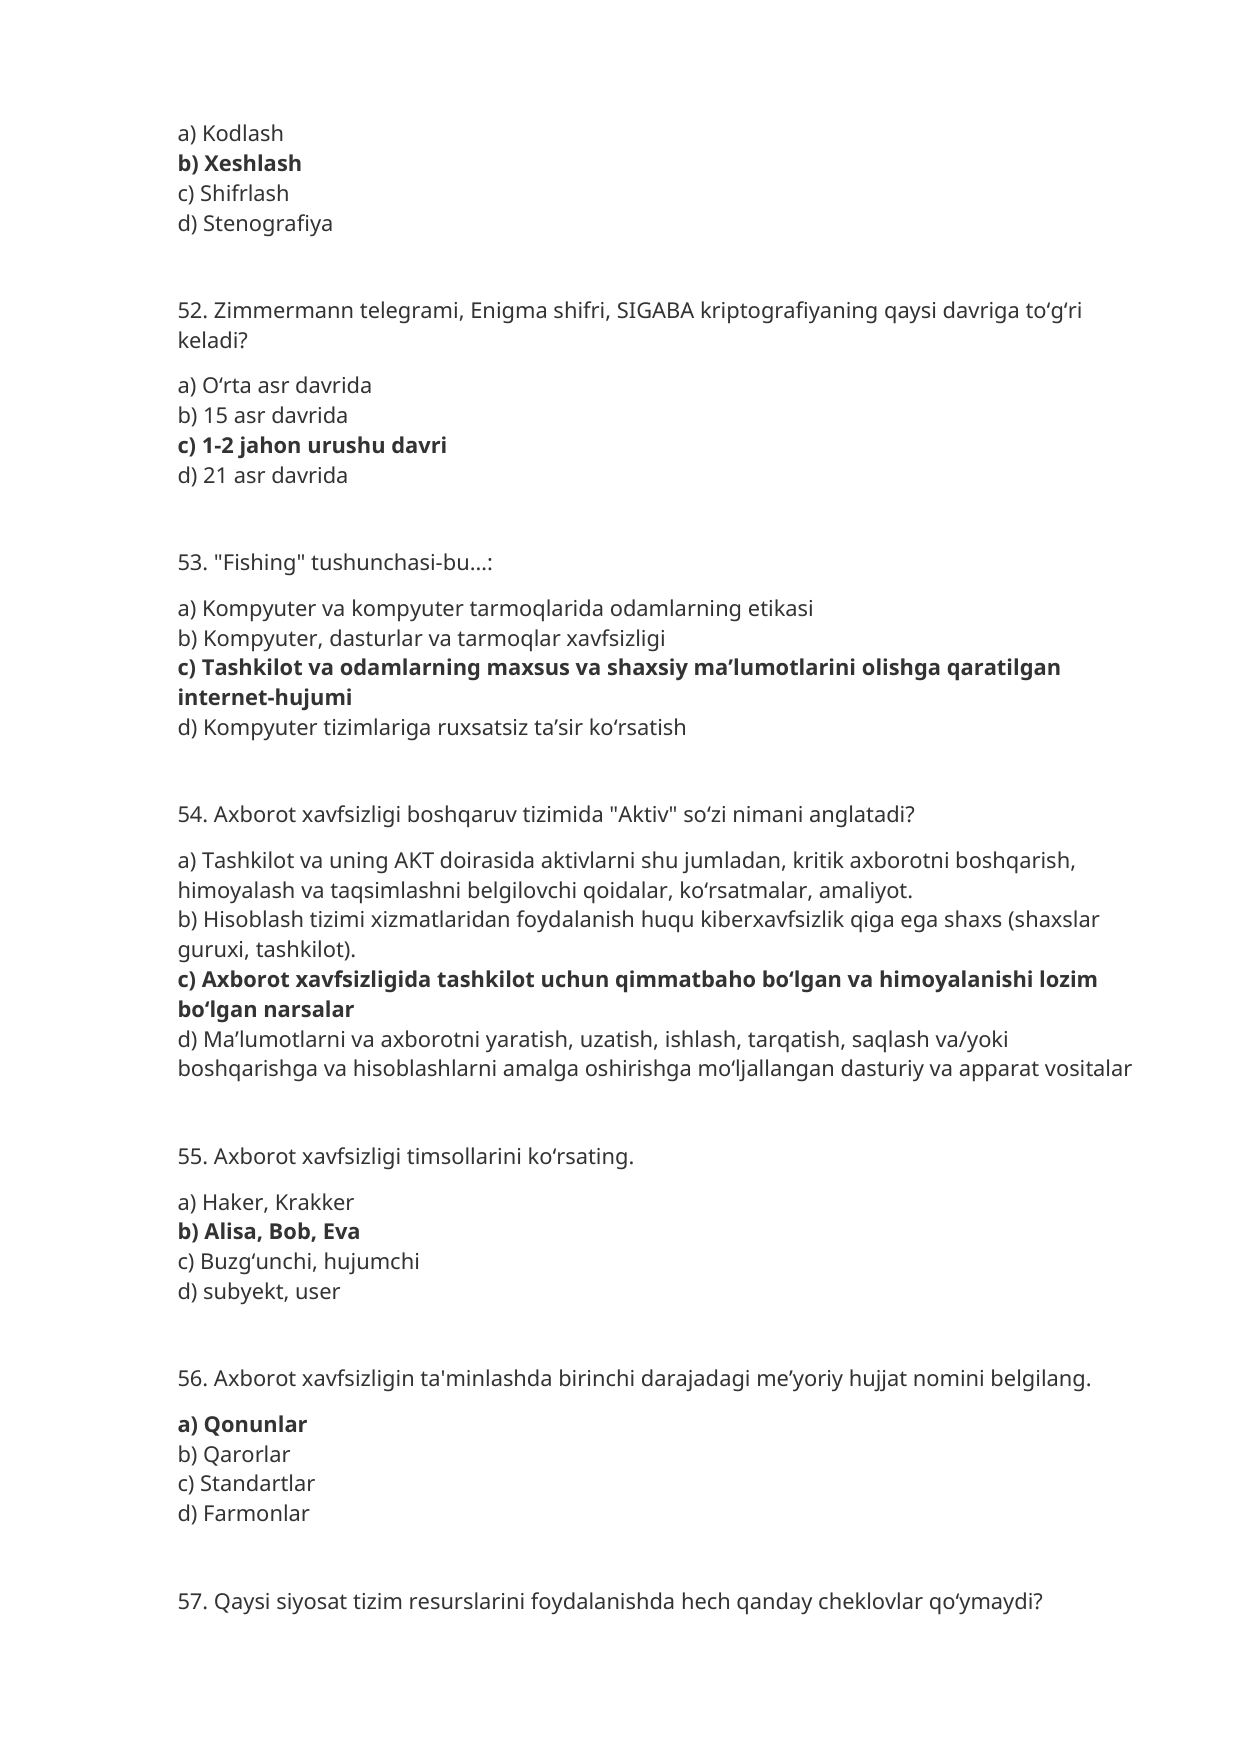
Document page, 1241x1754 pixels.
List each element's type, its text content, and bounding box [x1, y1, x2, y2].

text d) subyekt, user [177, 1276, 1152, 1306]
text c) Buzg‘unchi, hujumchi [177, 1246, 1152, 1276]
text b) Kompyuter, dasturlar va tarmoqlar xavfsizligi [177, 622, 1152, 652]
text b) Hisoblash tizimi xizmatlaridan foydalanish huqu kiberxavfsizlik qiga ega shaxs (shaxslar guruxi, tashkilot). [177, 904, 1152, 964]
text b) Alisa, Bob, Eva [177, 1216, 1152, 1246]
text 55. Axborot xavfsizligi timsollarini ko‘rsating. [177, 1141, 1152, 1171]
text a) O‘rta asr davrida [177, 370, 1152, 400]
text a) Kompyuter va kompyuter tarmoqlarida odamlarning etikasi [177, 593, 1152, 622]
text c) Shifrlash [177, 178, 1152, 207]
text c) Axborot xavfsizligida tashkilot uchun qimmatbaho bo‘lgan va himoyalanishi lozim bo‘lgan narsalar [177, 964, 1152, 1024]
text a) Haker, Krakker [177, 1186, 1152, 1216]
text d) Stenografiya [177, 207, 1152, 237]
text 57. Qaysi siyosat tizim resurslarini foydalanishda hech qanday cheklovlar qo‘ymaydi? [177, 1586, 1152, 1616]
text a) Kodlash [177, 118, 1152, 148]
text b) 15 asr davrida [177, 400, 1152, 430]
text c) Standartlar [177, 1468, 1152, 1498]
text a) Qonunlar [177, 1409, 1152, 1439]
text d) 21 asr davrida [177, 460, 1152, 489]
text 52. Zimmermann telegrami, Enigma shifri, SIGABA kriptografiyaning qaysi davriga to‘g‘ri keladi? [177, 295, 1152, 355]
text 54. Axborot xavfsizligi boshqaruv tizimida "Aktiv" so‘zi nimani anglatadi? [177, 799, 1152, 829]
text c) 1-2 jahon urushu davri [177, 430, 1152, 460]
text 56. Axborot xavfsizligin ta'minlashda birinchi darajadagi me’yoriy hujjat nomini belgilang. [177, 1363, 1152, 1393]
text a) Tashkilot va uning AKT doirasida aktivlarni shu jumladan, kritik axborotni boshqarish, himoyalash va taqsimlashni belgilovchi qoidalar, ko‘rsatmalar, amaliyot. [177, 845, 1152, 904]
text c) Tashkilot va odamlarning maxsus va shaxsiy ma’lumotlarini olishga qaratilgan internet-hujumi [177, 652, 1152, 712]
text b) Qarorlar [177, 1439, 1152, 1468]
text d) Farmonlar [177, 1498, 1152, 1528]
text b) Xeshlash [177, 148, 1152, 178]
text 53. "Fishing" tushunchasi-bu…: [177, 547, 1152, 577]
text d) Kompyuter tizimlariga ruxsatsiz ta’sir ko‘rsatish [177, 712, 1152, 742]
text d) Ma’lumotlarni va axborotni yaratish, uzatish, ishlash, tarqatish, saqlash va/yoki boshqarishga va hisoblashlarni amalga oshirishga mo‘ljallangan dasturiy va apparat vositalar [177, 1024, 1152, 1083]
